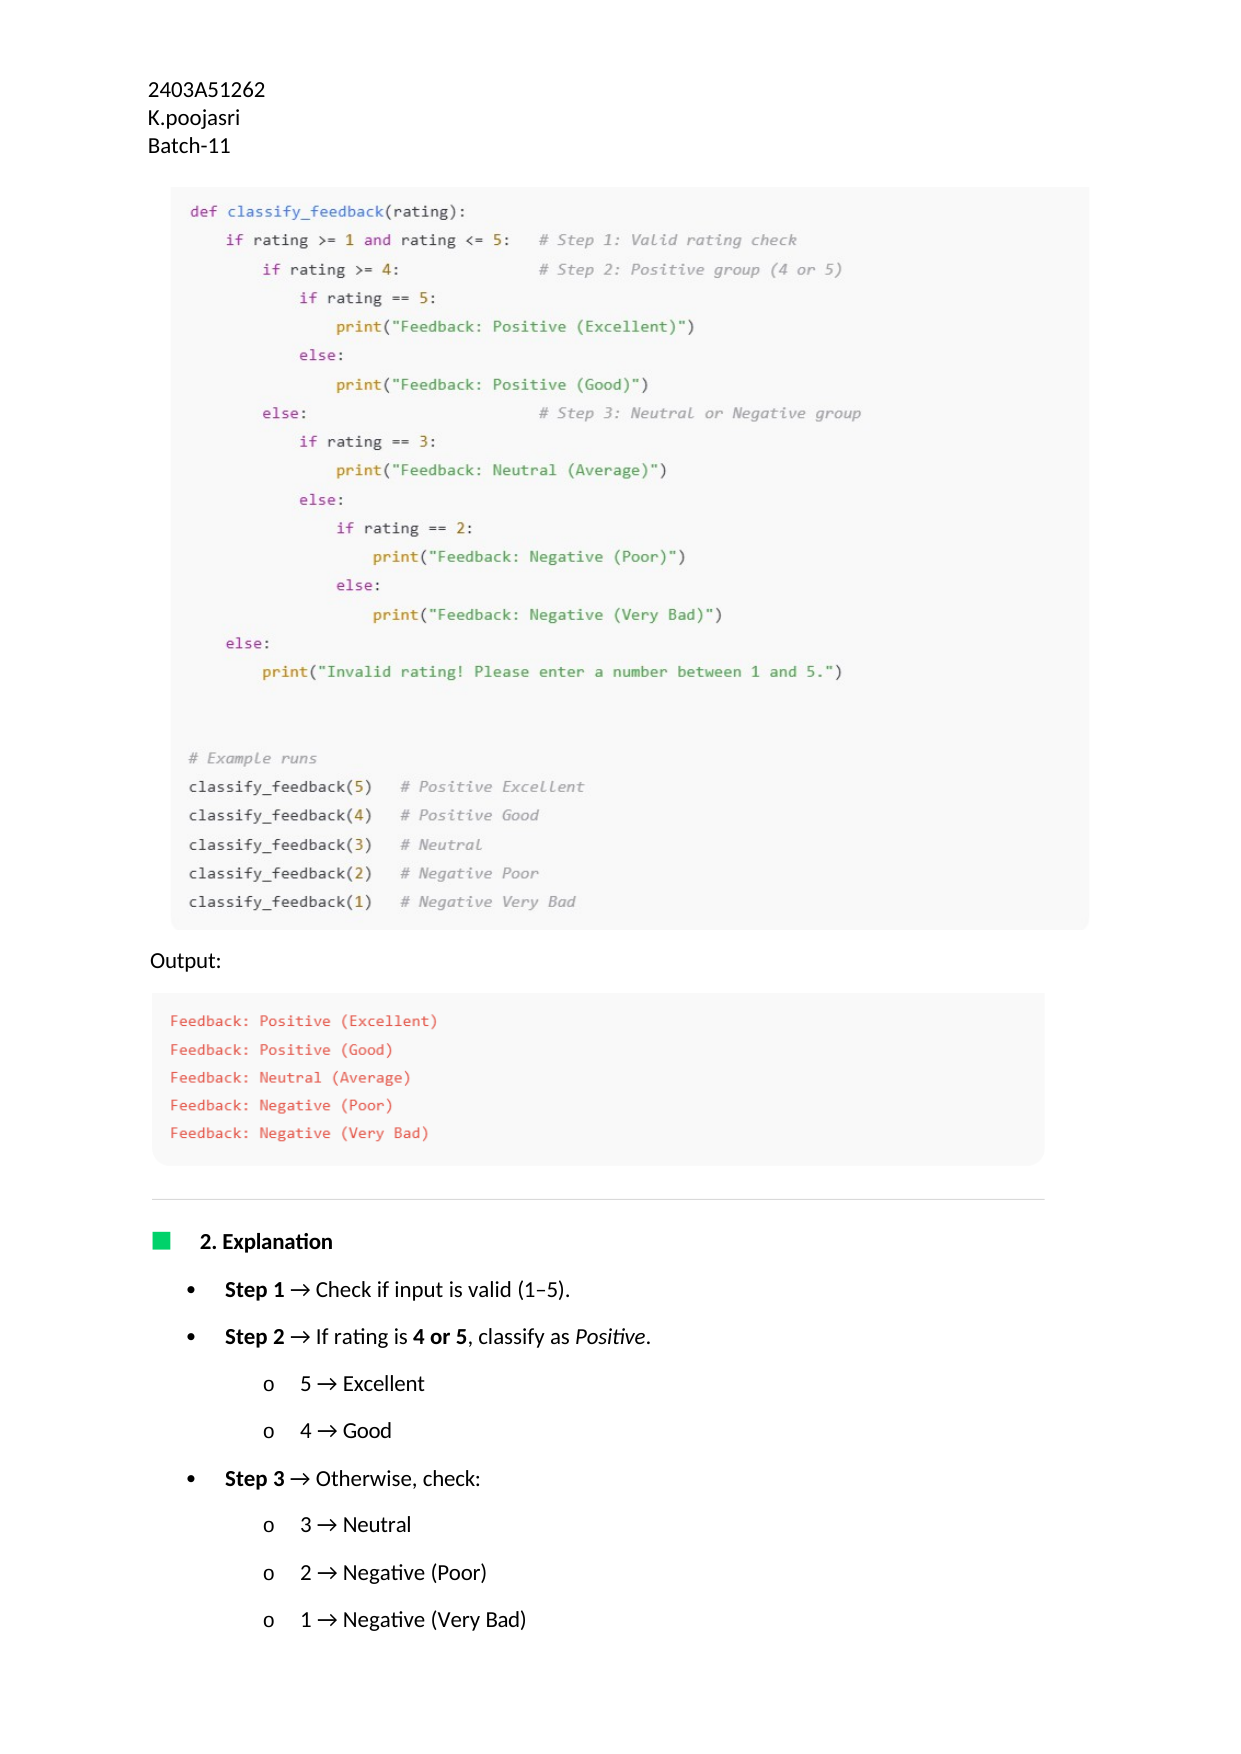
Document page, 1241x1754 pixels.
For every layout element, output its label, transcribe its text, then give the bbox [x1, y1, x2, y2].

picture [152, 993, 1045, 1200]
list 4 → Good [262, 1416, 1093, 1445]
text Output: [150, 947, 1093, 975]
list 2 → Negative (Poor) [262, 1558, 1093, 1586]
list Step 2 → If rating is 4 or 5, classify as Positive. [187, 1322, 1093, 1350]
list Step 1 → Check if input is valid (1–5). [187, 1275, 1093, 1303]
list 3 → Neutral [262, 1511, 1093, 1539]
list 1 → Negative (Very Bad) [262, 1605, 1093, 1634]
list 5 → Excellent [262, 1369, 1093, 1398]
picture [170, 187, 1090, 930]
list Step 3 → Otherwise, check: [187, 1464, 1093, 1492]
